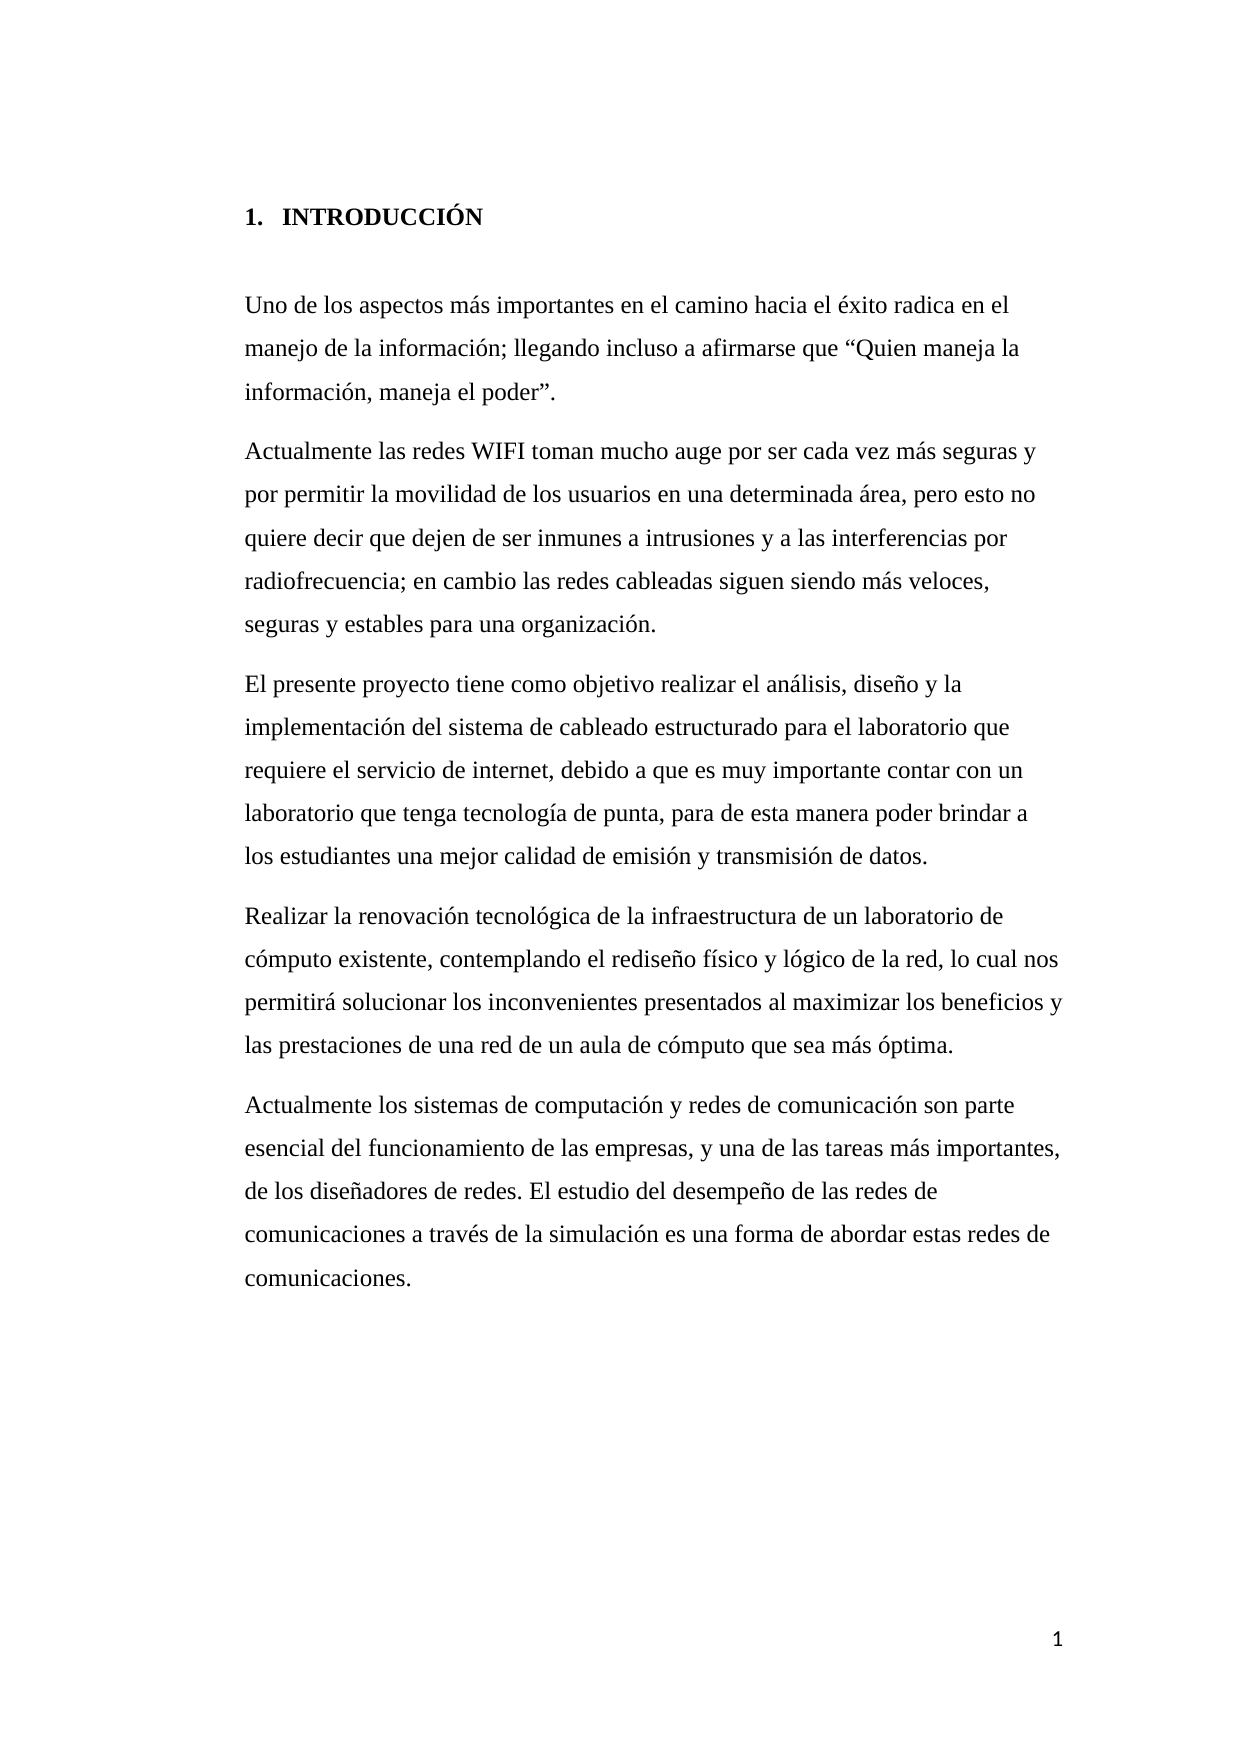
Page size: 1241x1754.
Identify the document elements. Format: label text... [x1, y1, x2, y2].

text Uno de los aspectos más importantes en el camino hacia el éxito radica en el manejo de la información; llegando incluso a afirmarse que “Quien maneja la información, maneja el poder”. [244, 290, 1063, 405]
text Realizar la renovación tecnológica de la infraestructura de un laboratorio de cómputo existente, contemplando el rediseño físico y lógico de la red, lo cual nos permitirá solucionar los inconvenientes presentados al maximizar los beneficios y las prestaciones de una red de un aula de cómputo que sea más óptima. [244, 901, 1063, 1059]
list INTRODUCCIÓN [244, 202, 1063, 231]
text El presente proyecto tiene como objetivo realizar el análisis, diseño y la implementación del sistema de cableado estructurado para el laboratorio que requiere el servicio de internet, debido a que es muy importante contar con un laboratorio que tenga tecnología de punta, para de esta manera poder brindar a los estudiantes una mejor calidad de emisión y transmisión de datos. [244, 669, 1063, 870]
text Actualmente las redes WIFI toman mucho auge por ser cada vez más seguras y por permitir la movilidad de los usuarios en una determinada área, pero esto no quiere decir que dejen de ser inmunes a intrusiones y a las interferencias por radiofrecuencia; en cambio las redes cableadas siguen siendo más veloces, seguras y estables para una organización. [244, 436, 1063, 638]
text Actualmente los sistemas de computación y redes de comunicación son parte esencial del funcionamiento de las empresas, y una de las tareas más importantes, de los diseñadores de redes. El estudio del desempeño de las redes de comunicaciones a través de la simulación es una forma de abordar estas redes de comunicaciones. [244, 1090, 1063, 1291]
